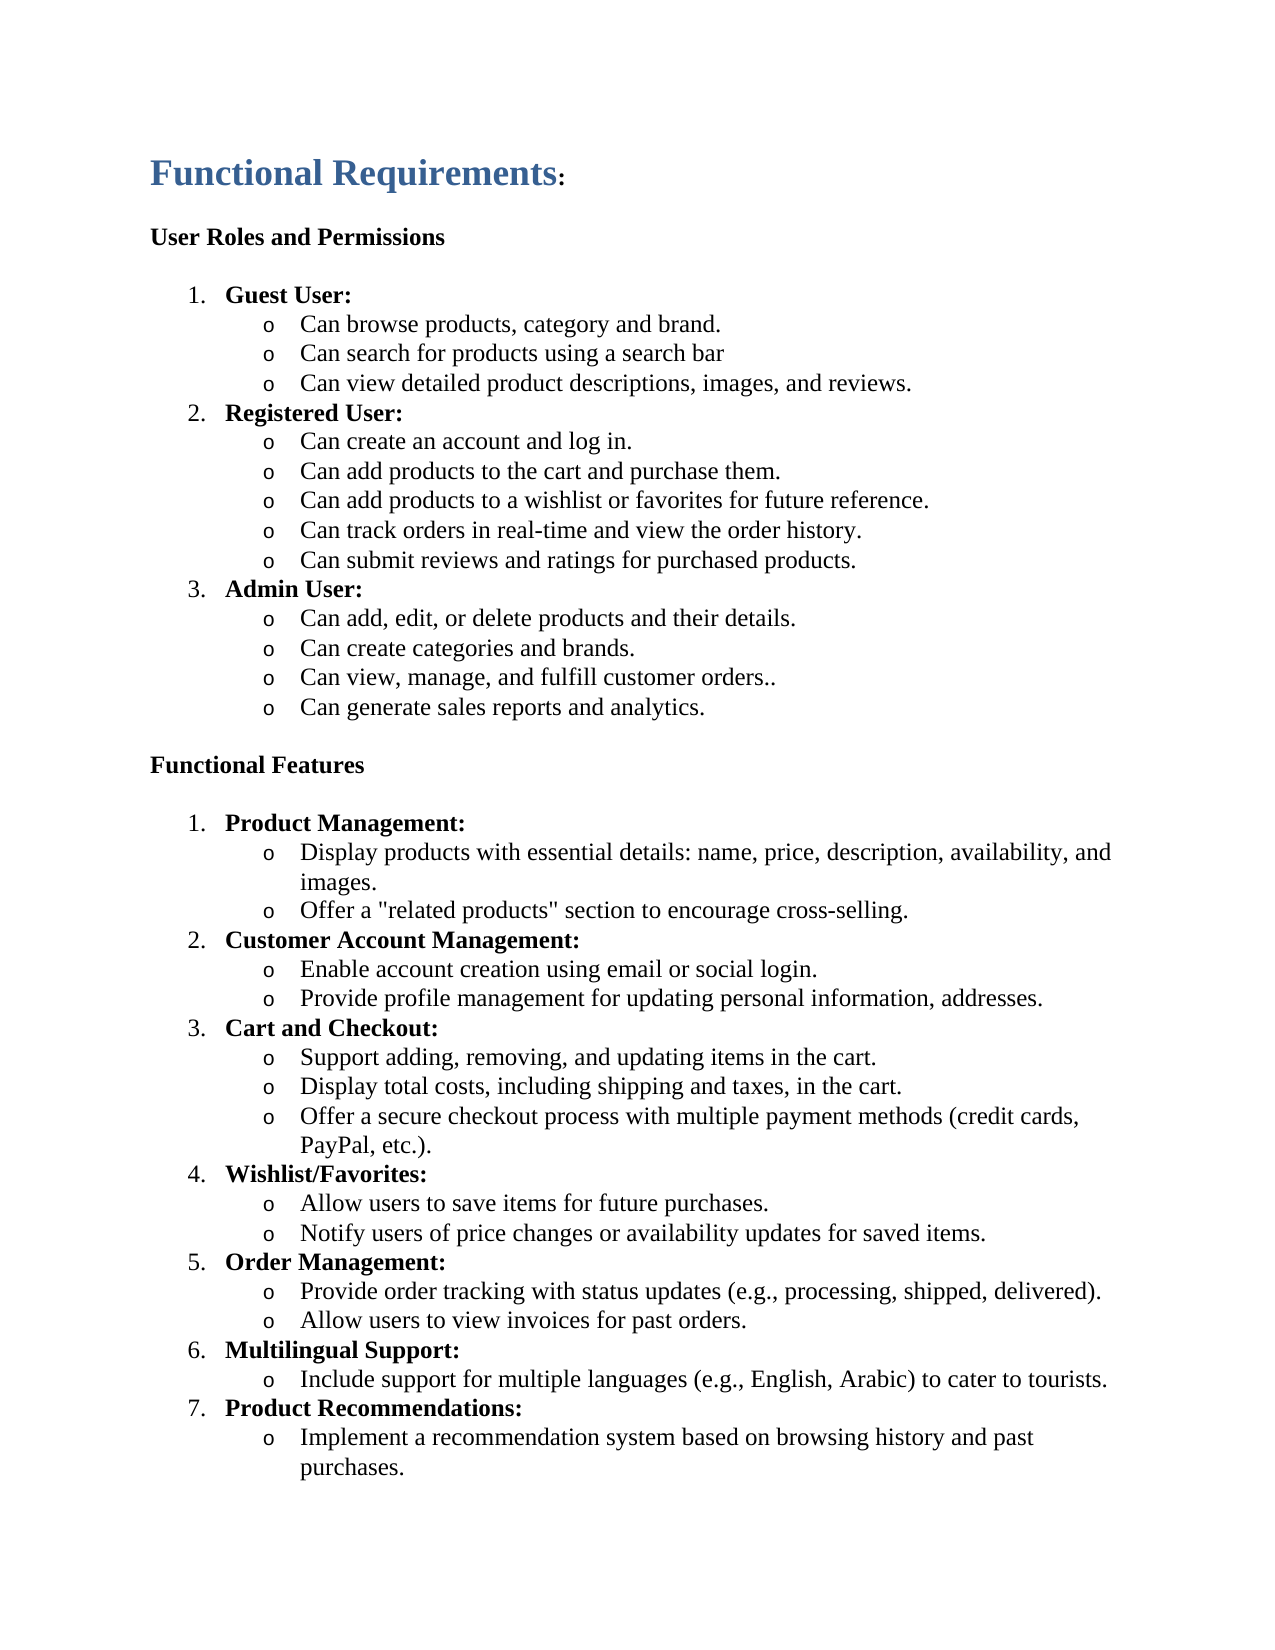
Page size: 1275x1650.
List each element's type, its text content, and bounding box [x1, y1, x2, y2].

list Can create an account and log in. [262, 426, 1125, 456]
list Allow users to save items for future purchases. [262, 1188, 1125, 1218]
list Can view detailed product descriptions, images, and reviews. [262, 368, 1125, 398]
list Order Management: [187, 1247, 1125, 1276]
list Provide order tracking with status updates (e.g., processing, shipped, delivered). [262, 1276, 1125, 1306]
list Provide profile management for updating personal information, addresses. [262, 983, 1125, 1013]
list Can create categories and brands. [262, 633, 1125, 662]
list Can generate sales reports and analytics. [262, 692, 1125, 721]
list Can view, manage, and fulfill customer orders.. [262, 662, 1125, 692]
text Functional Requirements: [150, 150, 1125, 193]
list Can add products to a wishlist or favorites for future reference. [262, 486, 1125, 515]
list Can add products to the cart and purchase them. [262, 456, 1125, 486]
list Customer Account Management: [187, 925, 1125, 954]
list Admin User: [187, 574, 1125, 603]
list Wishlist/Favorites: [187, 1159, 1125, 1188]
text User Roles and Permissions [150, 222, 1125, 251]
list Can add, edit, or delete products and their details. [262, 603, 1125, 633]
list Can browse products, category and brand. [262, 309, 1125, 338]
list Display products with essential details: name, price, description, availability, and images. [262, 837, 1125, 896]
list Multilingual Support: [187, 1335, 1125, 1364]
list Can track orders in real-time and view the order history. [262, 515, 1125, 545]
list Include support for multiple languages (e.g., English, Arabic) to cater to tourists. [262, 1364, 1125, 1393]
list Offer a "related products" section to encourage cross-selling. [262, 896, 1125, 925]
list Implement a recommendation system based on browsing history and past purchases. [262, 1422, 1125, 1481]
list Allow users to view invoices for past orders. [262, 1306, 1125, 1335]
list Enable account creation using email or social login. [262, 954, 1125, 983]
list Offer a secure checkout process with multiple payment methods (credit cards, PayPal, etc.). [262, 1101, 1125, 1159]
list Notify users of price changes or availability updates for saved items. [262, 1218, 1125, 1247]
list Guest User: [187, 280, 1125, 309]
list Cart and Checkout: [187, 1013, 1125, 1042]
list Registered User: [187, 398, 1125, 426]
list Can search for products using a search bar [262, 338, 1125, 368]
list Support adding, removing, and updating items in the cart. [262, 1042, 1125, 1071]
list Can submit reviews and ratings for purchased products. [262, 545, 1125, 574]
list Product Recommendations: [187, 1393, 1125, 1422]
list Display total costs, including shipping and taxes, in the cart. [262, 1071, 1125, 1101]
text Functional Features [150, 751, 1125, 779]
list Product Management: [187, 808, 1125, 837]
